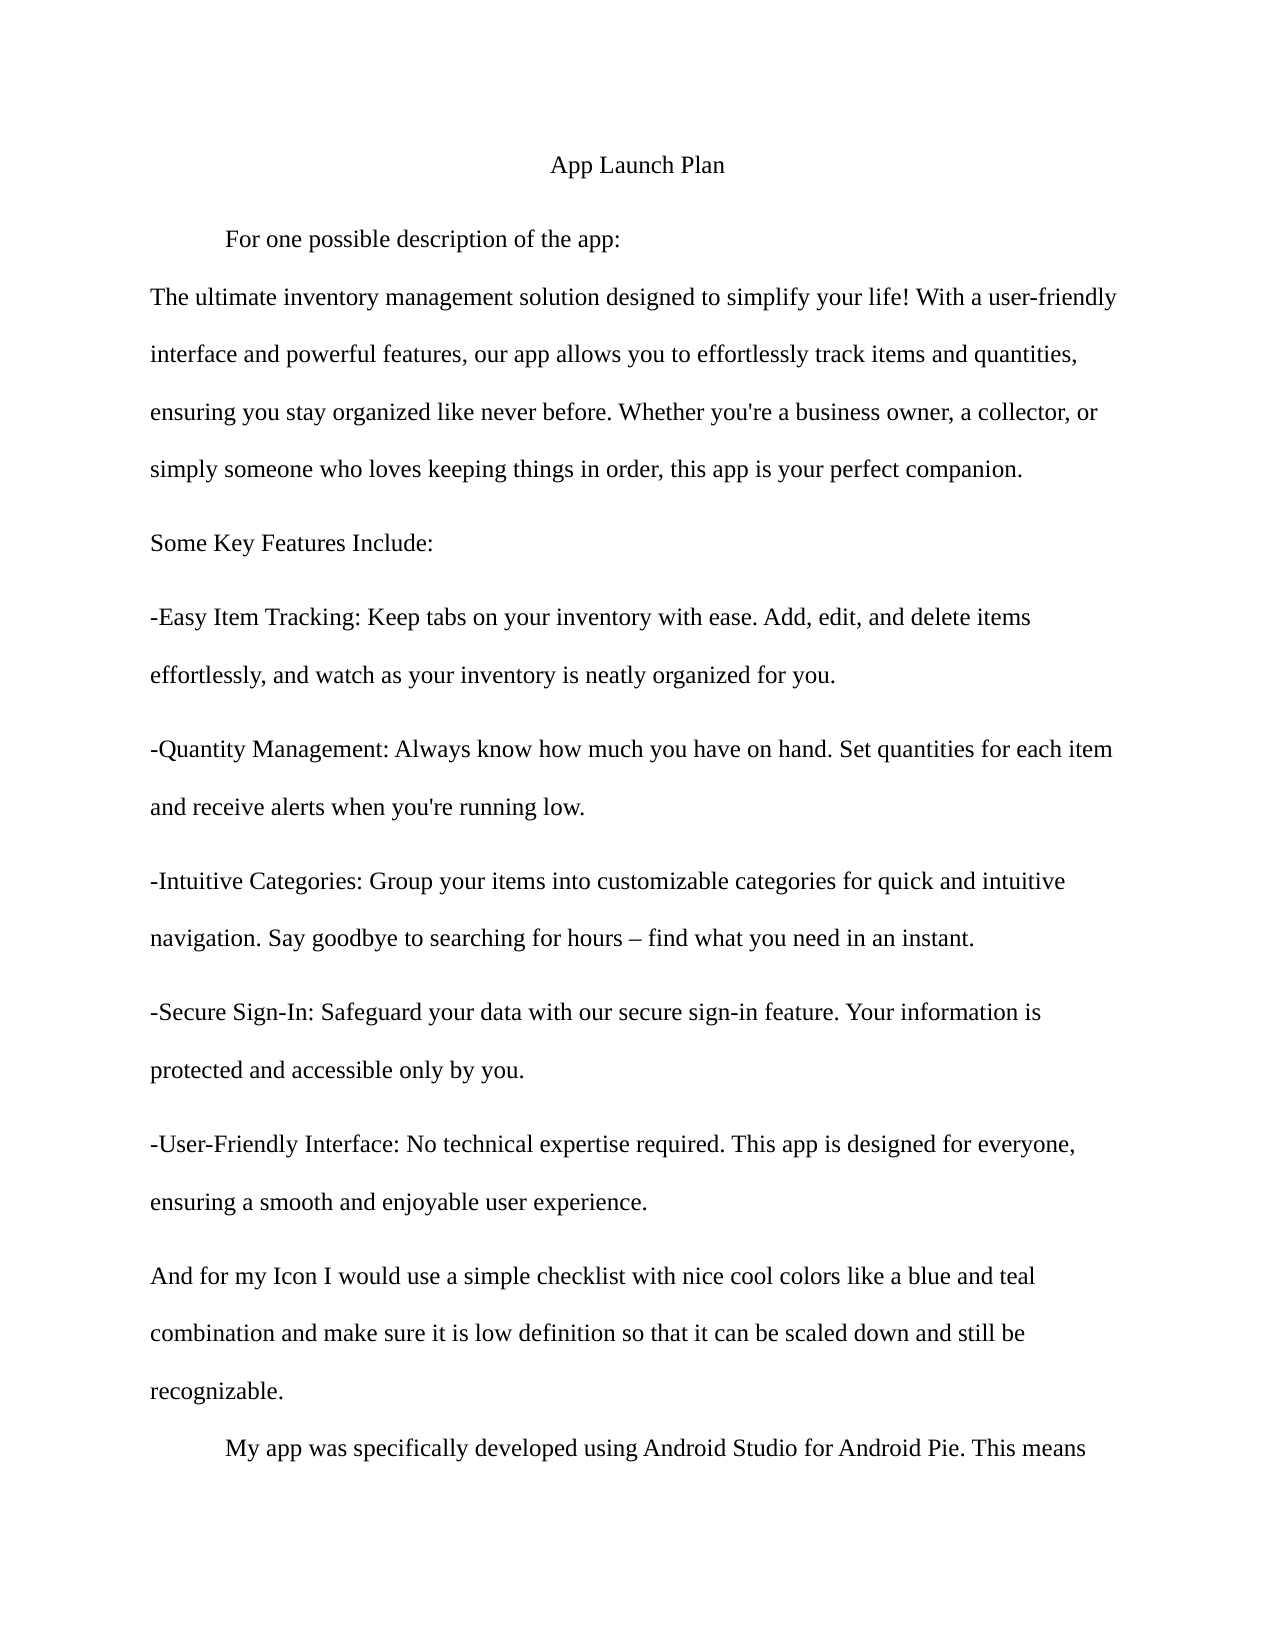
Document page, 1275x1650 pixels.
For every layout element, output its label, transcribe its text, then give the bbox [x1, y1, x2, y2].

text -Easy Item Tracking: Keep tabs on your inventory with ease. Add, edit, and delete items effortlessly, and watch as your inventory is neatly organized for you. [150, 602, 1125, 689]
text -Intuitive Categories: Group your items into customizable categories for quick and intuitive navigation. Say goodbye to searching for hours – find what you need in an instant. [150, 866, 1125, 952]
text -Quantity Management: Always know how much you have on hand. Set quantities for each item and receive alerts when you're running low. [150, 734, 1125, 820]
text -Secure Sign-In: Safeguard your data with our secure sign-in feature. Your information is protected and accessible only by you. [150, 997, 1125, 1084]
text For one possible description of the app: The ultimate inventory management solution designed to simplify your life! With a user-friendly interface and powerful features, our app allows you to effortlessly track items and quantities, ensuring you stay organized like never before. Whether you're a business owner, a collector, or simply someone who loves keeping things in order, this app is your perfect companion. [150, 224, 1125, 483]
text App Launch Plan [150, 150, 1125, 179]
text Some Key Features Include: [150, 528, 1125, 557]
text -User-Friendly Interface: No technical expertise required. This app is designed for everyone, ensuring a smooth and enjoyable user experience. [150, 1129, 1125, 1215]
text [150, 1261, 1125, 1462]
